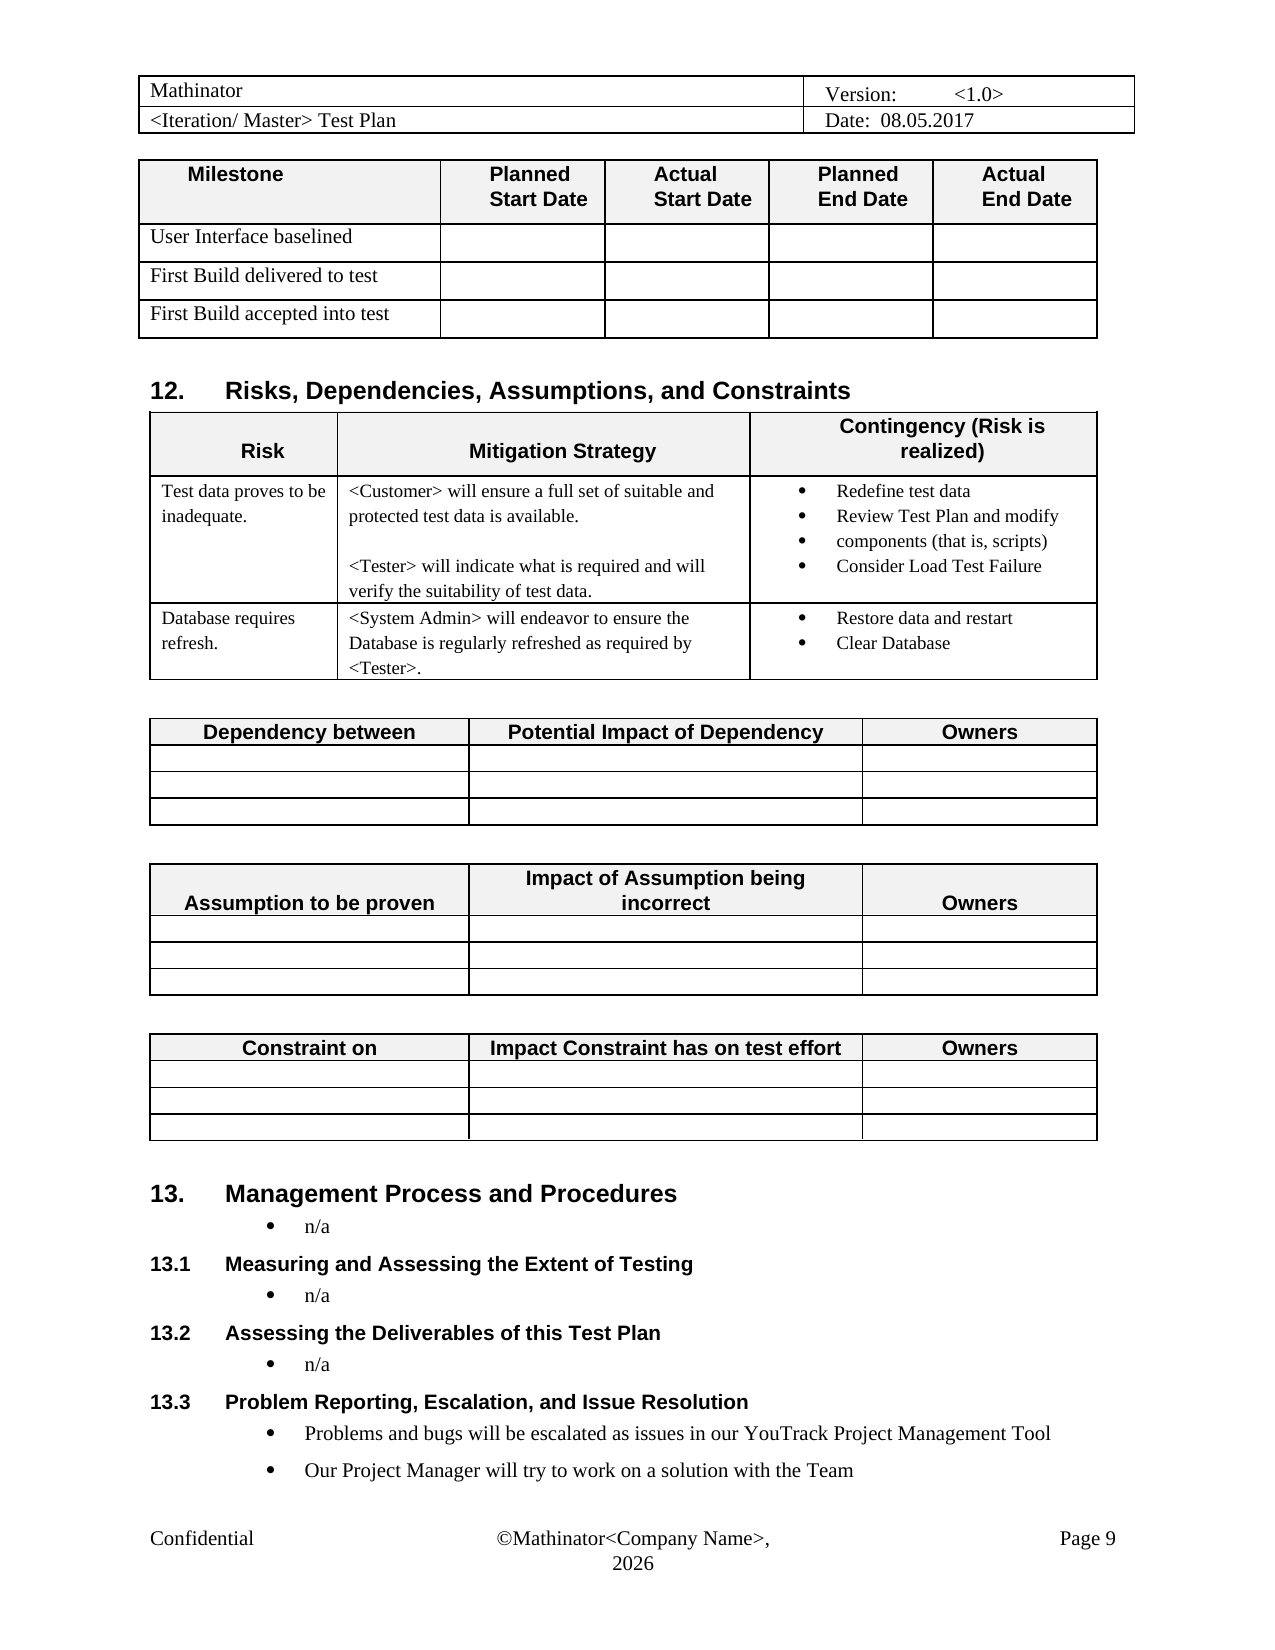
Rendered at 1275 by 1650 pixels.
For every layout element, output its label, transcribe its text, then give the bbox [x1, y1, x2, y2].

table_header Impact Constraint has on test effort [470, 1035, 862, 1060]
table_cell [863, 916, 1096, 941]
table_cell [863, 746, 1096, 771]
table_cell [770, 263, 932, 299]
table_cell [863, 799, 1096, 824]
text n/a [267, 1282, 1125, 1307]
table_header Actual Start Date [606, 161, 768, 223]
text Problems and bugs will be escalated as issues in our YouTrack Project Management Tool [267, 1420, 1125, 1445]
table_header Risk [151, 413, 337, 475]
table_cell [151, 746, 468, 771]
table_cell [151, 772, 468, 797]
table_cell [934, 301, 1096, 337]
table_cell [863, 1115, 1096, 1139]
table_cell First Build accepted into test [140, 301, 440, 337]
table_cell [470, 772, 862, 797]
table_header Owners [863, 865, 1096, 914]
table_cell [606, 263, 768, 299]
table_cell [470, 969, 862, 994]
table_cell First Build delivered to test [140, 263, 440, 299]
table_cell [151, 1088, 468, 1113]
table_header Mitigation Strategy [338, 413, 749, 475]
table_cell Redefine test data Review Test Plan and modify components (that is, scripts) Consider Load Test Failure [751, 477, 1096, 602]
table_cell [606, 225, 768, 261]
table_header Assumption to be proven [151, 865, 468, 914]
table_header Owners [863, 1035, 1096, 1060]
table_cell [863, 772, 1096, 797]
table_cell Restore data and restart Clear Database [751, 604, 1096, 678]
table_header Potential Impact of Dependency [470, 719, 862, 744]
table_header Actual End Date [934, 161, 1096, 223]
table_header Milestone [140, 161, 440, 223]
subtitle Measuring and Assessing the Extent of Testing [150, 1251, 1125, 1276]
table_cell [863, 1061, 1096, 1086]
table_cell [151, 799, 468, 824]
text Our Project Manager will try to work on a solution with the Team [267, 1457, 1125, 1482]
table_cell [441, 225, 604, 261]
table_cell <Customer> will ensure a full set of suitable and protected test data is available. <Tester> will indicate what is required and will verify the suitability of test data. [338, 477, 749, 602]
subtitle Assessing the Deliverables of this Test Plan [150, 1320, 1125, 1345]
table_cell [470, 916, 862, 941]
table_header Constraint on [151, 1035, 468, 1060]
table_header Dependency between [151, 719, 468, 744]
table_cell [151, 969, 468, 994]
subtitle Management Process and Procedures [150, 1178, 1125, 1207]
table_cell [470, 1061, 862, 1086]
table_cell [151, 1115, 468, 1139]
table_cell [863, 943, 1096, 968]
table_cell [934, 225, 1096, 261]
table_cell [470, 746, 862, 771]
table_cell [863, 969, 1096, 994]
table_cell Database requires refresh. [151, 604, 337, 678]
table_cell [151, 916, 468, 941]
table_header Impact of Assumption being incorrect [470, 865, 862, 914]
table_cell [441, 301, 604, 337]
table_cell [770, 225, 932, 261]
table_header Owners [863, 719, 1096, 744]
table_cell [470, 1088, 862, 1113]
table_header Planned End Date [770, 161, 932, 223]
table_cell [770, 301, 932, 337]
table_cell <System Admin> will endeavor to ensure the Database is regularly refreshed as required by <Tester>. [338, 604, 749, 678]
table_header Planned Start Date [441, 161, 604, 223]
text n/a [267, 1213, 1125, 1238]
table_header Contingency (Risk is realized) [751, 413, 1096, 475]
table_cell Test data proves to be inadequate. [151, 477, 337, 602]
table_cell [470, 943, 862, 968]
table_cell [151, 1061, 468, 1086]
table_cell [934, 263, 1096, 299]
subtitle Risks, Dependencies, Assumptions, and Constraints [150, 376, 1125, 405]
table_cell [470, 1115, 862, 1139]
table_cell User Interface baselined [140, 225, 440, 261]
subtitle Problem Reporting, Escalation, and Issue Resolution [150, 1388, 1125, 1413]
table_cell [863, 1088, 1096, 1113]
table_cell [151, 943, 468, 968]
table_cell [470, 799, 862, 824]
table_cell [606, 301, 768, 337]
table_cell [441, 263, 604, 299]
text n/a [267, 1351, 1125, 1376]
